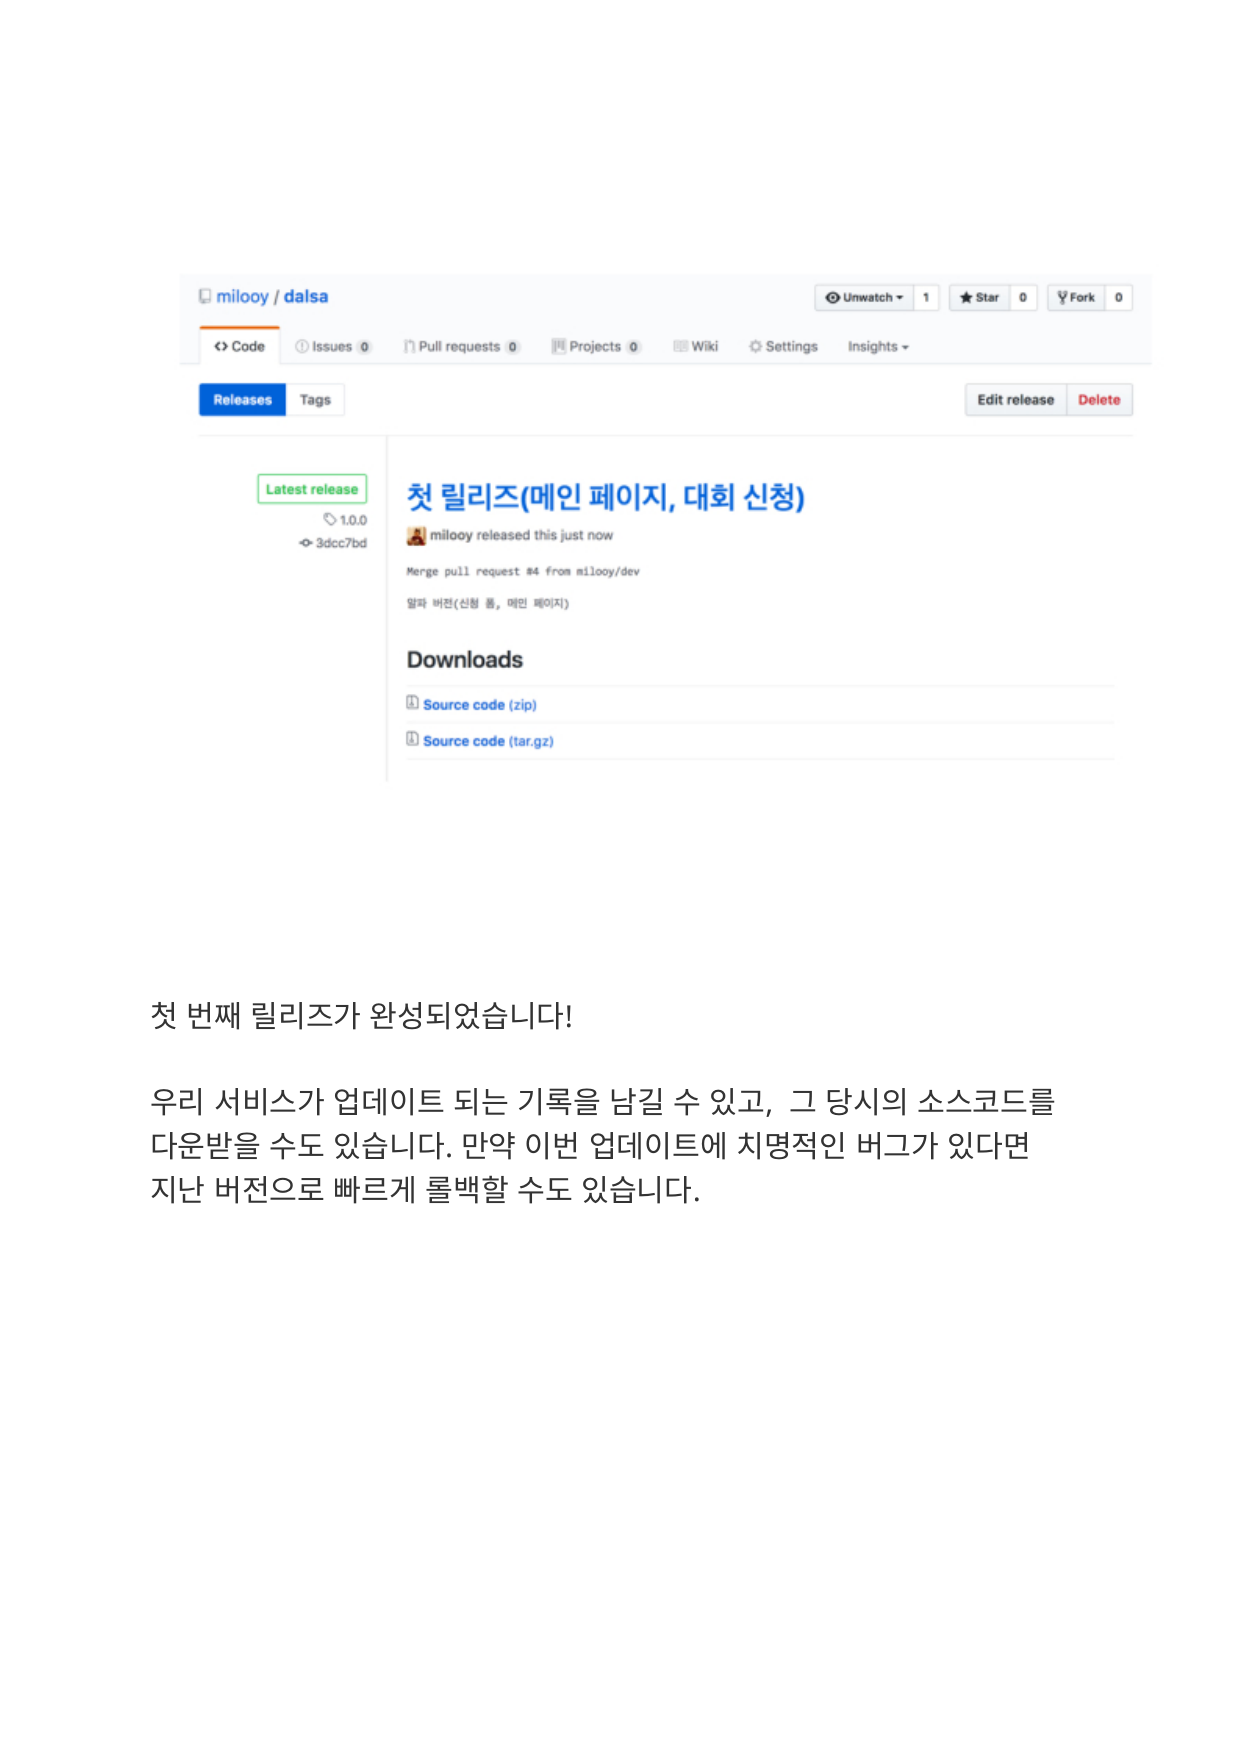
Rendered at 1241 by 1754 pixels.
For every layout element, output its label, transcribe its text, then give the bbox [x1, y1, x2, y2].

text 첫 번째 릴리즈가 완성되었습니다! [150, 992, 1090, 1036]
picture [150, 177, 1182, 951]
text 우리 서비스가 업데이트 되는 기록을 남길 수 있고, 그 당시의 소스코드를 다운받을 수도 있습니다. 만약 이번 업데이트에 치명적인 버그가 있다면 지난 버전으로 빠르게 롤백할 수도 있습니다. [150, 1078, 1090, 1210]
